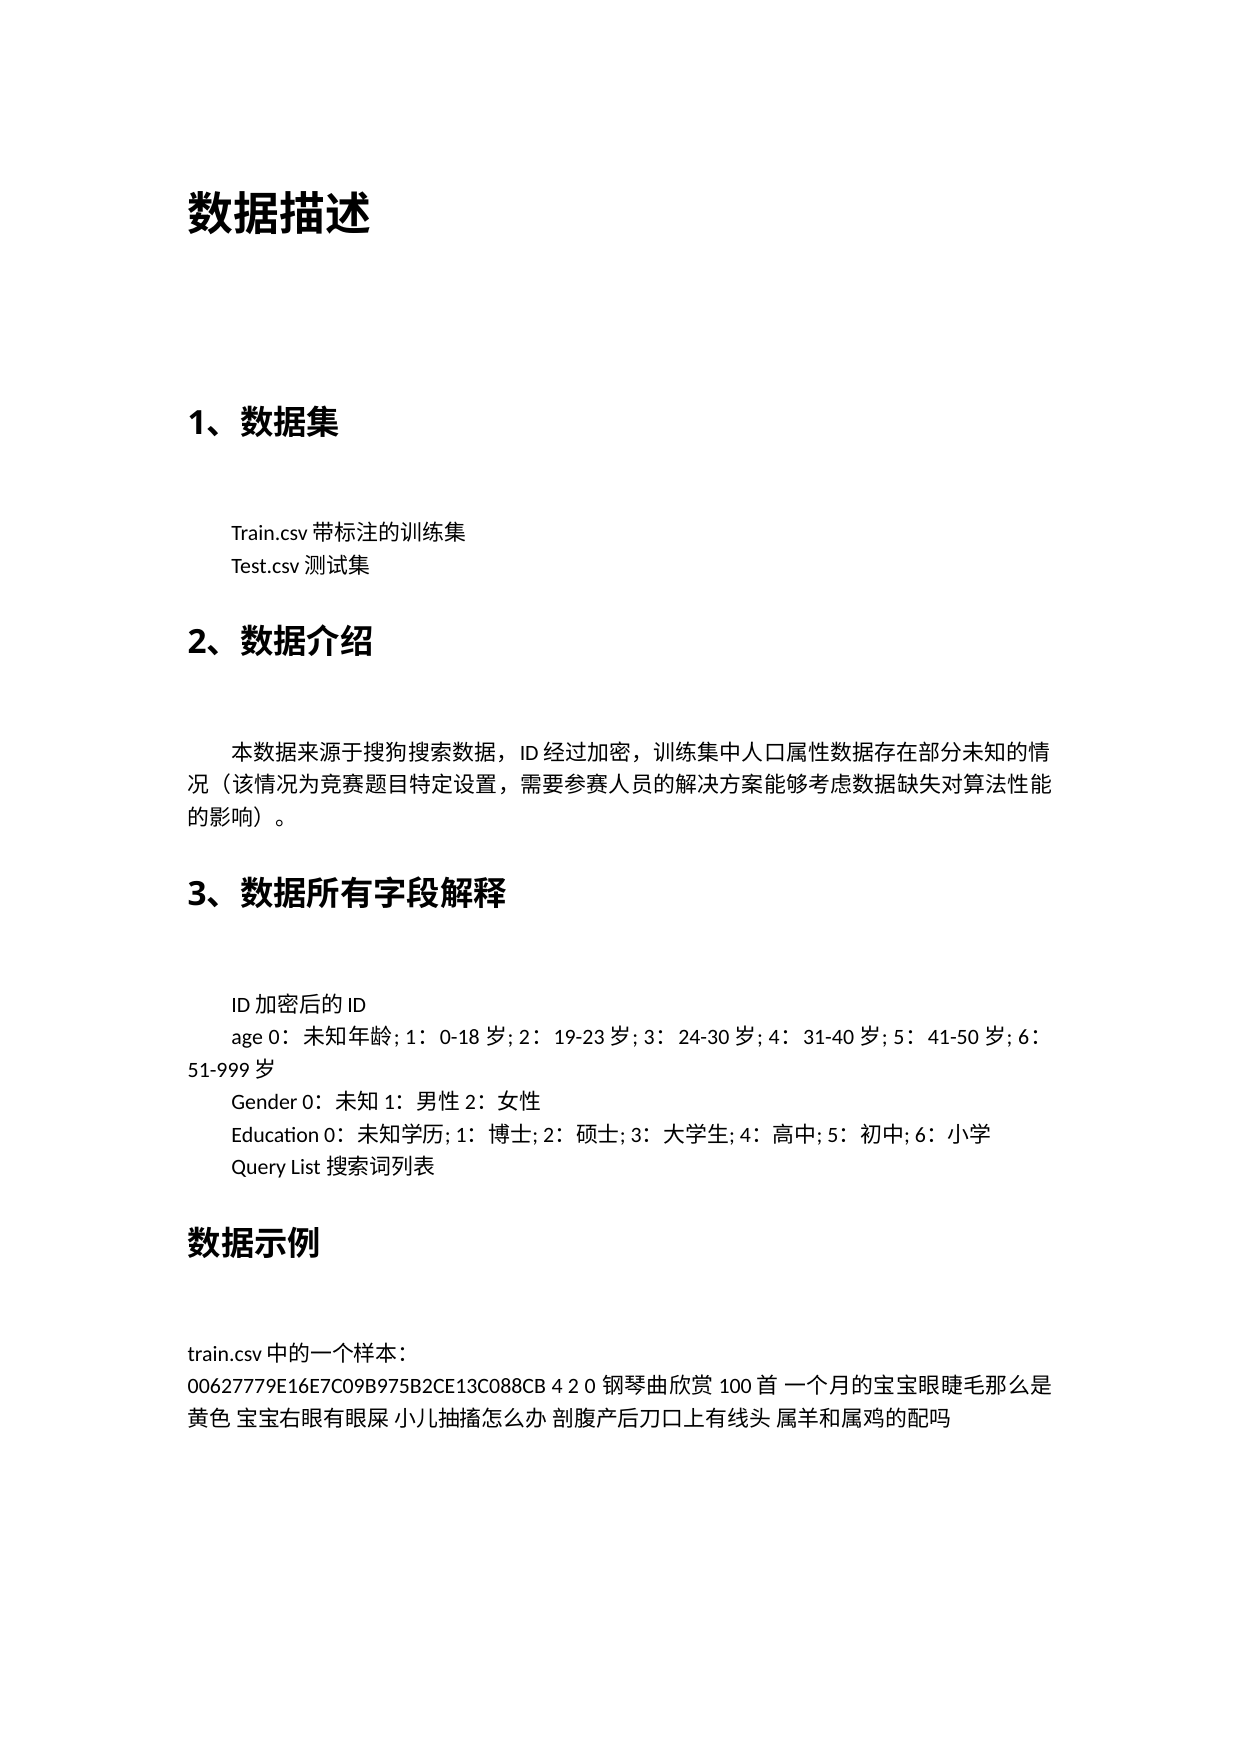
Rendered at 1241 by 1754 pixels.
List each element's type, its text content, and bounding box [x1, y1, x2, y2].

subtitle 数据示例 [187, 1208, 1053, 1273]
text 本数据来源于搜狗搜索数据，ID经过加密，训练集中人口属性数据存在部分未知的情况（该情况为竞赛题目特定设置，需要参赛人员的解决方案能够考虑数据缺失对算法性能的影响）。 [187, 734, 1053, 832]
subtitle 3、数据所有字段解释 [187, 859, 1053, 924]
text age 0：未知年龄; 1：0-18岁; 2：19-23岁; 3：24-30岁; 4：31-40岁; 5：41-50岁; 6： 51-999岁 [187, 1019, 1053, 1084]
subtitle 数据描述 [187, 162, 1053, 259]
subtitle 2、数据介绍 [187, 607, 1053, 672]
text Education 0：未知学历; 1：博士; 2：硕士; 3：大学生; 4：高中; 5：初中; 6：小学 [187, 1116, 1053, 1149]
text Train.csv 带标注的训练集 [187, 515, 1053, 547]
subtitle 1、数据集 [187, 387, 1053, 452]
text Gender 0：未知1：男性2：女性 [187, 1084, 1053, 1116]
text 00627779E16E7C09B975B2CE13C088CB 4 2 0 钢琴曲欣赏100首 一个月的宝宝眼睫毛那么是黄色 宝宝右眼有眼屎 小儿抽搐怎么办 剖腹产后刀口上有线头 属羊和属鸡的配吗 [187, 1368, 1053, 1433]
text train.csv中的一个样本： [187, 1336, 1053, 1368]
text ID 加密后的ID [187, 986, 1053, 1019]
text Test.csv 测试集 [187, 547, 1053, 580]
text Query List 搜索词列表 [187, 1149, 1053, 1181]
